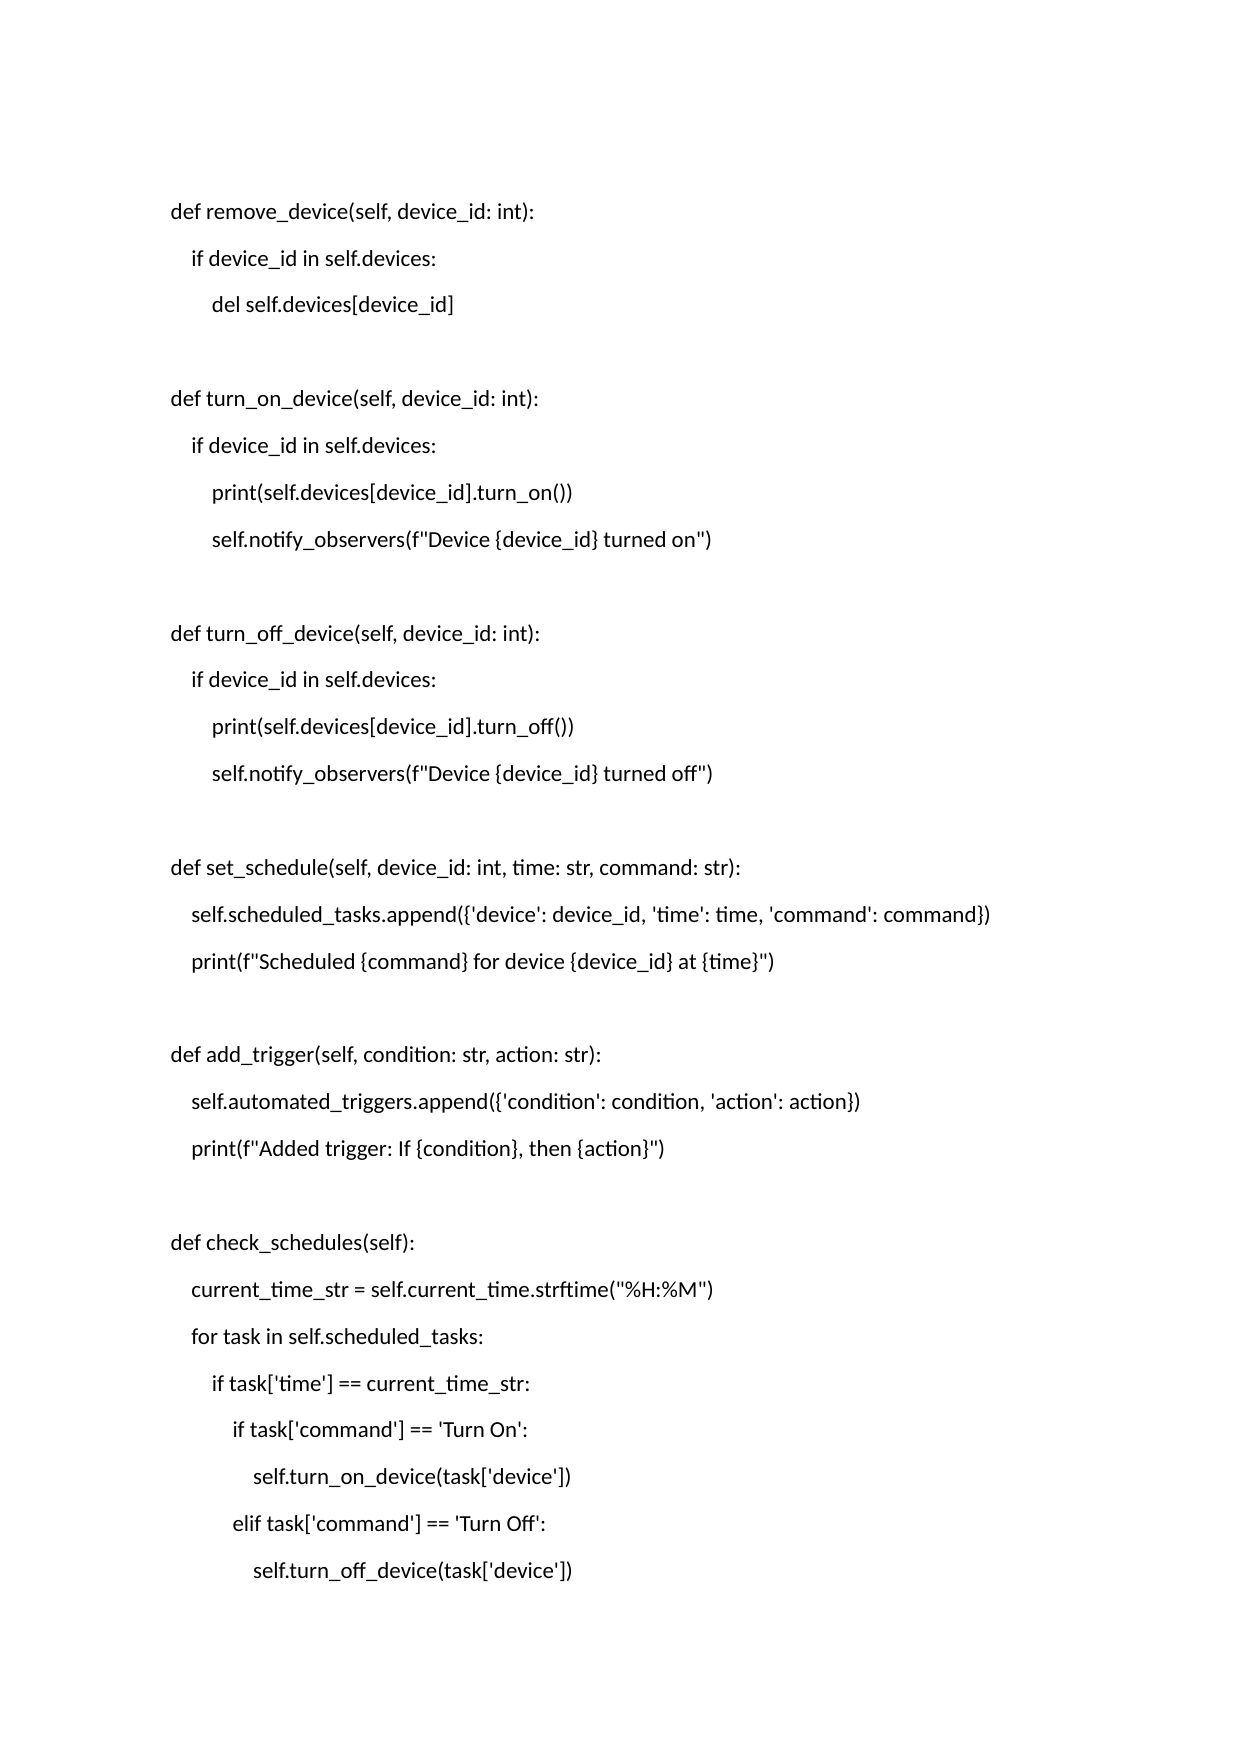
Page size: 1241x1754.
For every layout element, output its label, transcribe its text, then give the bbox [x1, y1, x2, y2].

text current_time_str = self.current_time.strftime("%H:%M") [150, 1275, 1090, 1303]
text if task['command'] == 'Turn On': [150, 1416, 1090, 1444]
text self.turn_on_device(task['device']) [150, 1462, 1090, 1491]
text self.notify_observers(f"Device {device_id} turned on") [150, 525, 1090, 553]
text def check_schedules(self): [150, 1228, 1090, 1256]
text print(self.devices[device_id].turn_off()) [150, 712, 1090, 741]
text def turn_on_device(self, device_id: int): [150, 384, 1090, 412]
text def set_schedule(self, device_id: int, time: str, command: str): [150, 853, 1090, 881]
text if task['time'] == current_time_str: [150, 1369, 1090, 1397]
text print(f"Scheduled {command} for device {device_id} at {time}") [150, 947, 1090, 975]
text elif task['command'] == 'Turn Off': [150, 1509, 1090, 1537]
text self.turn_off_device(task['device']) [150, 1556, 1090, 1584]
text print(self.devices[device_id].turn_on()) [150, 478, 1090, 506]
text self.notify_observers(f"Device {device_id} turned off") [150, 759, 1090, 787]
text if device_id in self.devices: [150, 666, 1090, 694]
text def add_trigger(self, condition: str, action: str): [150, 1041, 1090, 1069]
text del self.devices[device_id] [150, 291, 1090, 319]
text if device_id in self.devices: [150, 244, 1090, 272]
text def turn_off_device(self, device_id: int): [150, 619, 1090, 647]
text for task in self.scheduled_tasks: [150, 1322, 1090, 1350]
text self.scheduled_tasks.append({'device': device_id, 'time': time, 'command': command}) [150, 900, 1090, 928]
text def remove_device(self, device_id: int): [150, 197, 1090, 225]
text if device_id in self.devices: [150, 431, 1090, 459]
text print(f"Added trigger: If {condition}, then {action}") [150, 1134, 1090, 1162]
text self.automated_triggers.append({'condition': condition, 'action': action}) [150, 1087, 1090, 1116]
